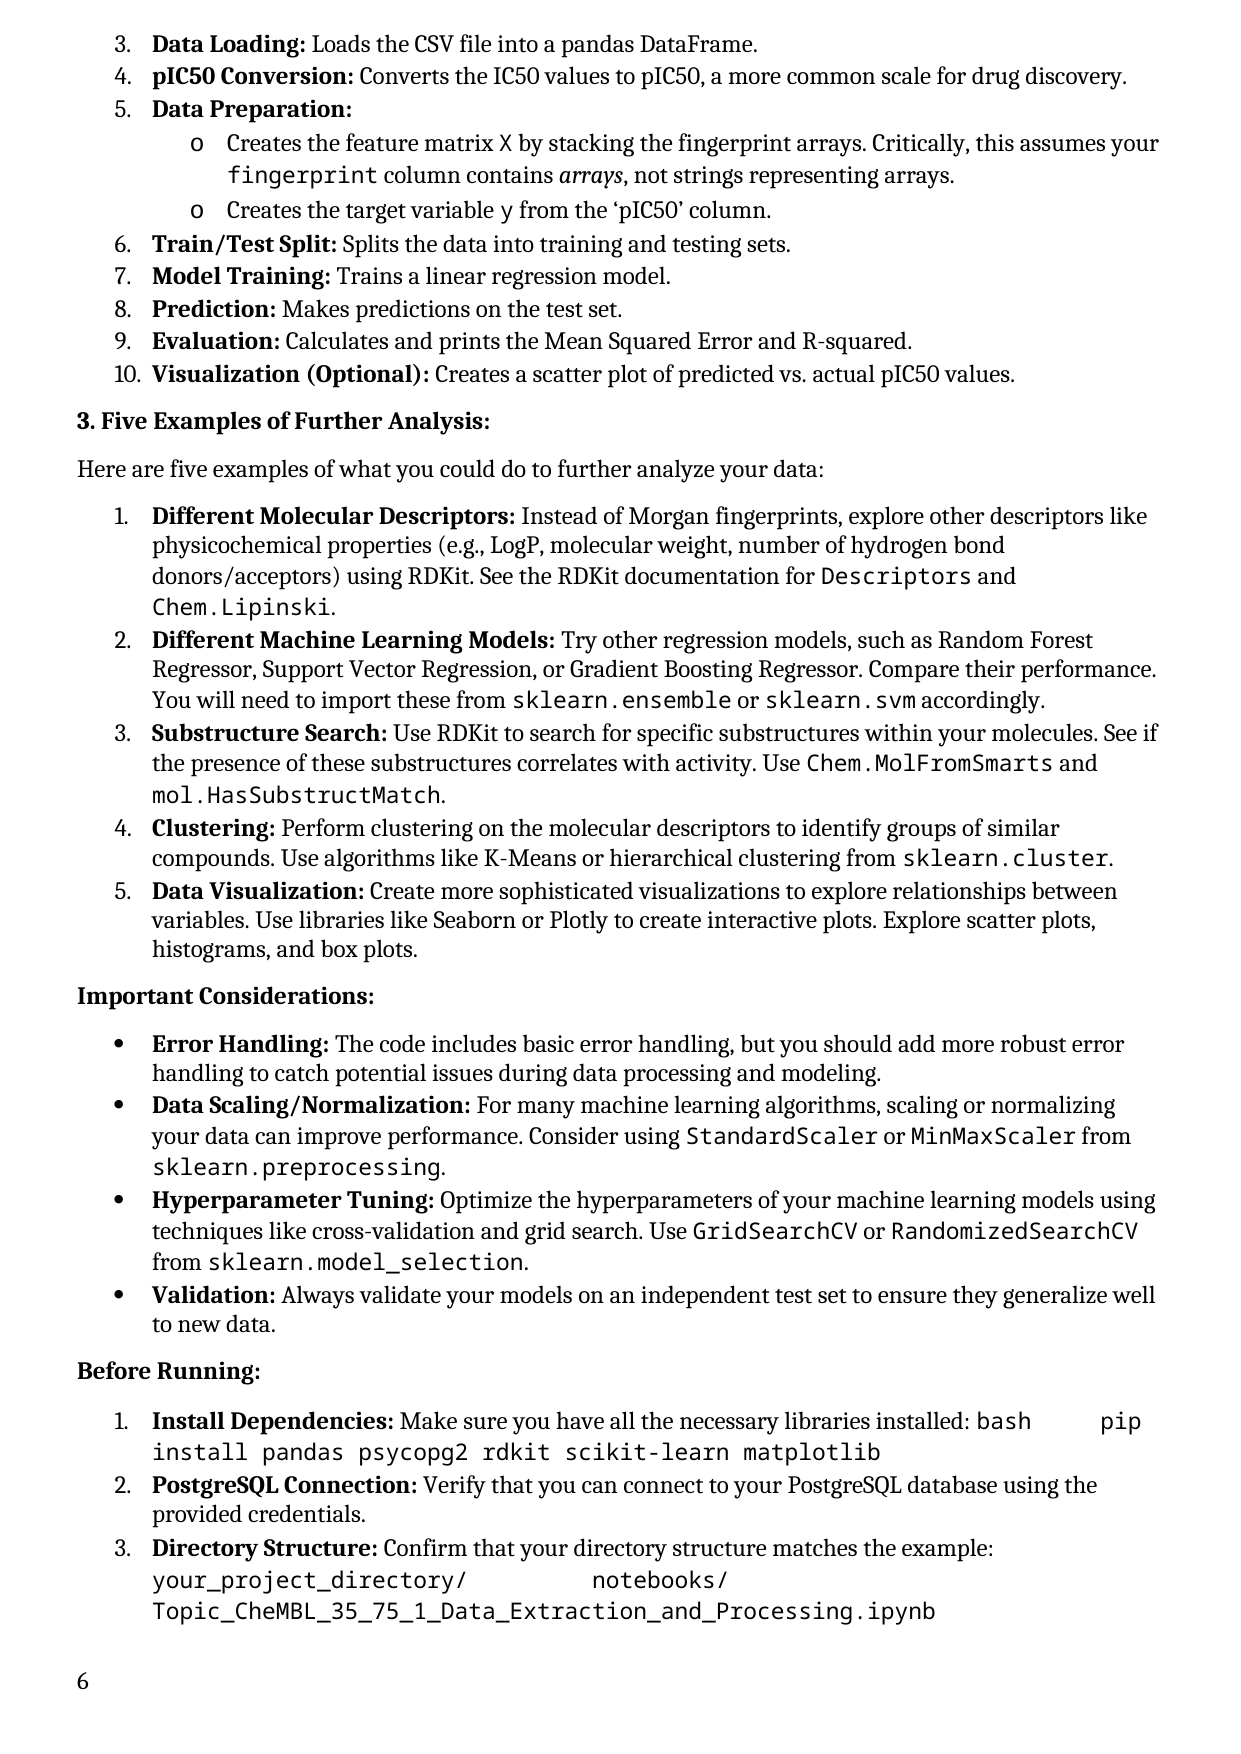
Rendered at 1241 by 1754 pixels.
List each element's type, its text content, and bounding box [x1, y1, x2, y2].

text 3. Five Examples of Further Analysis: [77, 407, 1163, 436]
list Train/Test Split: Splits the data into training and testing sets. [114, 230, 1163, 258]
list Prediction: Makes predictions on the test set. [114, 295, 1163, 323]
list Visualization (Optional): Creates a scatter plot of predicted vs. actual pIC50 values. [114, 360, 1163, 388]
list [114, 1532, 1163, 1626]
list Creates the target variable y from the ‘pIC50’ column. [189, 194, 1163, 226]
list Different Molecular Descriptors: Instead of Morgan fingerprints, explore other descriptors like physicochemical properties (e.g., LogP, molecular weight, number of hydrogen bond donors/acceptors) using RDKit. See the RDKit documentation for Descriptors and Chem.Lipinski. [114, 502, 1163, 622]
list Error Handling: The code includes basic error handling, but you should add more robust error handling to catch potential issues during data processing and modeling. [114, 1030, 1163, 1087]
list PostgreSQL Connection: Verify that you can connect to your PostgreSQL database using the provided credentials. [114, 1471, 1163, 1528]
text Important Considerations: [77, 982, 1163, 1011]
list Install Dependencies: Make sure you have all the necessary libraries installed: bash pip install pandas psycopg2 rdkit scikit-learn matplotlib [114, 1405, 1163, 1467]
list pIC50 Conversion: Converts the IC50 values to pIC50, a more common scale for drug discovery. [114, 62, 1163, 91]
list Data Visualization: Create more sophisticated visualizations to explore relationships between variables. Use libraries like Seaborn or Plotly to create interactive plots. Explore scatter plots, histograms, and box plots. [114, 877, 1163, 963]
list Clustering: Perform clustering on the molecular descriptors to identify groups of similar compounds. Use algorithms like K-Means or hierarchical clustering from sklearn.cluster. [114, 813, 1163, 873]
list Data Scaling/Normalization: For many machine learning algorithms, scaling or normalizing your data can improve performance. Consider using StandardScaler or MinMaxScaler from sklearn.preprocessing. [114, 1091, 1163, 1182]
list Evaluation: Calculates and prints the Mean Squared Error and R-squared. [114, 327, 1163, 356]
list Different Machine Learning Models: Try other regression models, such as Random Forest Regressor, Support Vector Regression, or Gradient Boosting Regressor. Compare their performance. You will need to import these from sklearn.ensemble or sklearn.svm accordingly. [114, 626, 1163, 715]
text Before Running: [77, 1357, 1163, 1386]
list Validation: Always validate your models on an independent test set to ensure they generalize well to new data. [114, 1281, 1163, 1338]
list Substructure Search: Use RDKit to search for specific substructures within your molecules. See if the presence of these substructures correlates with activity. Use Chem.MolFromSmarts and mol.HasSubstructMatch. [114, 718, 1163, 810]
list Data Loading: Loads the CSV file into a pandas DataFrame. [114, 29, 1163, 58]
list Data Preparation: [114, 94, 1163, 123]
list Creates the feature matrix X by stacking the fingerprint arrays. Critically, this assumes your fingerprint column contains arrays, not strings representing arrays. [189, 127, 1163, 190]
text Here are five examples of what you could do to further analyze your data: [77, 455, 1163, 483]
list Hyperparameter Tuning: Optimize the hyperparameters of your machine learning models using techniques like cross-validation and grid search. Use GridSearchCV or RandomizedSearchCV from sklearn.model_selection. [114, 1186, 1163, 1277]
list Model Training: Trains a linear regression model. [114, 262, 1163, 291]
